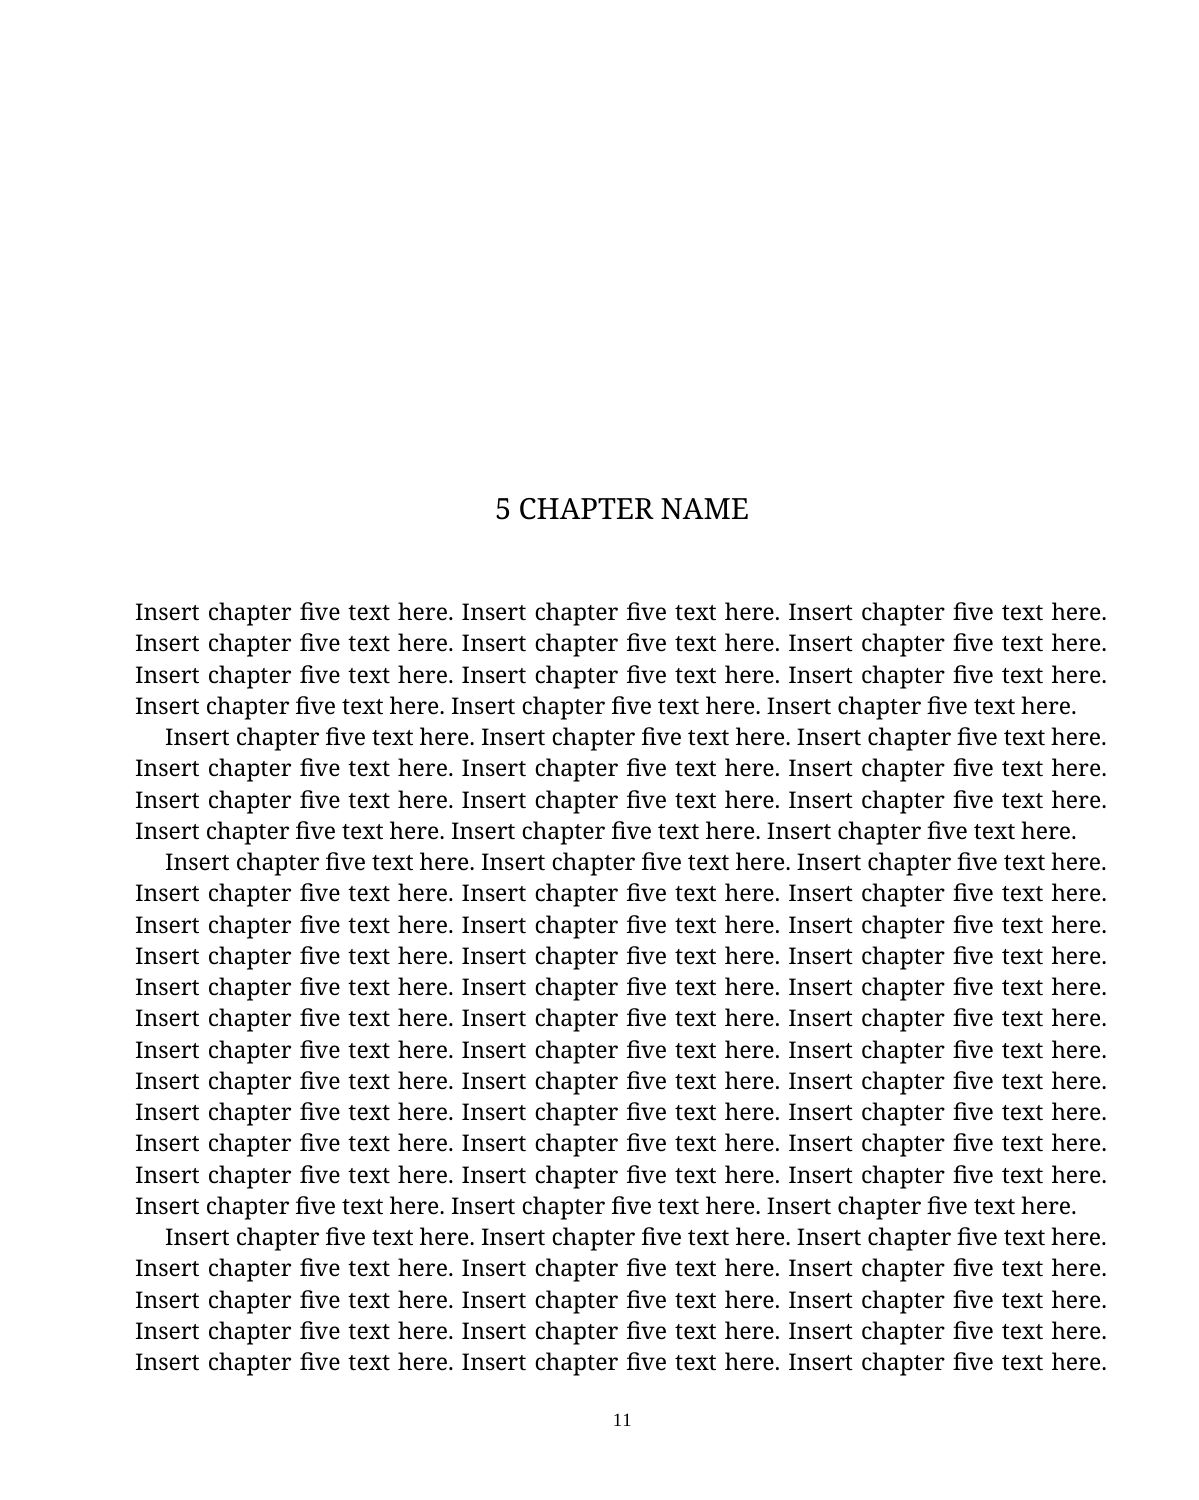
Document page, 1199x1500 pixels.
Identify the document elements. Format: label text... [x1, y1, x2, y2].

text Insert chapter five text here. Insert chapter five text here. Insert chapter five text here. Insert chapter five text here. Insert chapter five text here. Insert chapter five text here. Insert chapter five text here. Insert chapter five text here. Insert chapter five text here. Insert chapter five text here. Insert chapter five text here. Insert chapter five text here. [135, 721, 1109, 846]
title 5 CHAPTER NAME [135, 488, 1109, 528]
text Insert chapter five text here. Insert chapter five text here. Insert chapter five text here. Insert chapter five text here. Insert chapter five text here. Insert chapter five text here. Insert chapter five text here. Insert chapter five text here. Insert chapter five text here. Insert chapter five text here. Insert chapter five text here. Insert chapter five text here. [135, 596, 1109, 721]
